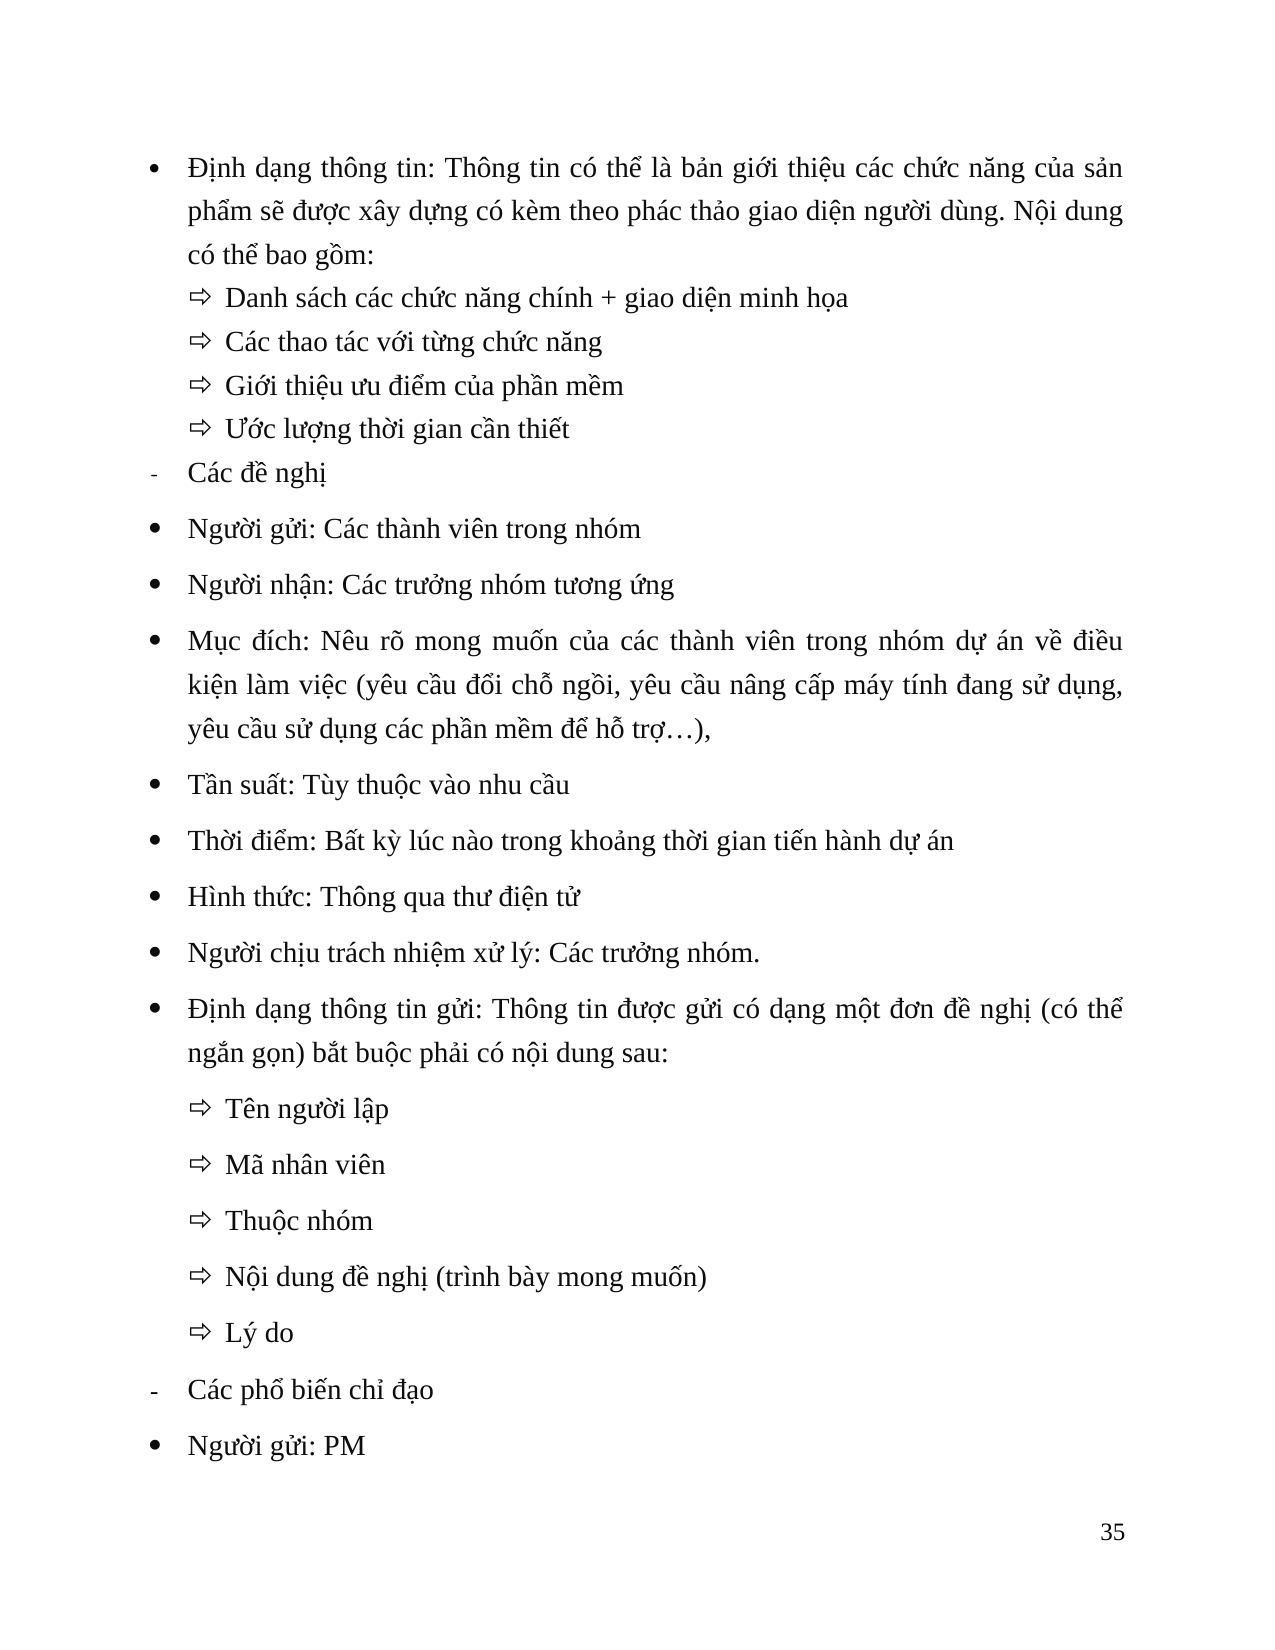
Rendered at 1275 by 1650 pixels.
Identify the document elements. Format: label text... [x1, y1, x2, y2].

list Tên người lập [187, 1091, 1124, 1125]
list Giới thiệu ưu điểm của phần mềm [187, 368, 1125, 402]
list Định dạng thông tin: Thông tin có thể là bản giới thiệu các chức năng của sản phẩm sẽ được xây dựng có kèm theo phác thảo giao diện người dùng. Nội dung có thể bao gồm: [150, 150, 1125, 271]
list Mã nhân viên [187, 1147, 1124, 1181]
list Các phổ biến chỉ đạo [150, 1372, 1125, 1405]
list Người gửi: Các thành viên trong nhóm [150, 511, 1125, 545]
list Các đề nghị [150, 455, 1125, 489]
list Tần suất: Tùy thuộc vào nhu cầu [150, 767, 1125, 800]
list Danh sách các chức năng chính + giao diện minh họa [187, 281, 1125, 314]
list Lý do [187, 1316, 1122, 1349]
list Người gửi: PM [150, 1428, 1125, 1461]
list Nội dung đề nghị (trình bày mong muốn) [187, 1259, 1122, 1293]
list Ước lượng thời gian cần thiết [187, 412, 1125, 445]
list Người nhận: Các trưởng nhóm tương ứng [150, 567, 1125, 601]
list Hình thức: Thông qua thư điện tử [150, 879, 1125, 913]
list Định dạng thông tin gửi: Thông tin được gửi có dạng một đơn đề nghị (có thể ngắn gọn) bắt buộc phải có nội dung sau: [150, 991, 1125, 1068]
list Thuộc nhóm [187, 1203, 1124, 1237]
list Thời điểm: Bất kỳ lúc nào trong khoảng thời gian tiến hành dự án [150, 823, 1125, 857]
list Mục đích: Nêu rõ mong muốn của các thành viên trong nhóm dự án về điều kiện làm việc (yêu cầu đổi chỗ ngồi, yêu cầu nâng cấp máy tính đang sử dụng, yêu cầu sử dụng các phần mềm để hỗ trợ…), [150, 623, 1125, 744]
list Người chịu trách nhiệm xử lý: Các trưởng nhóm. [150, 935, 1125, 969]
list Các thao tác với từng chức năng [187, 324, 1125, 358]
